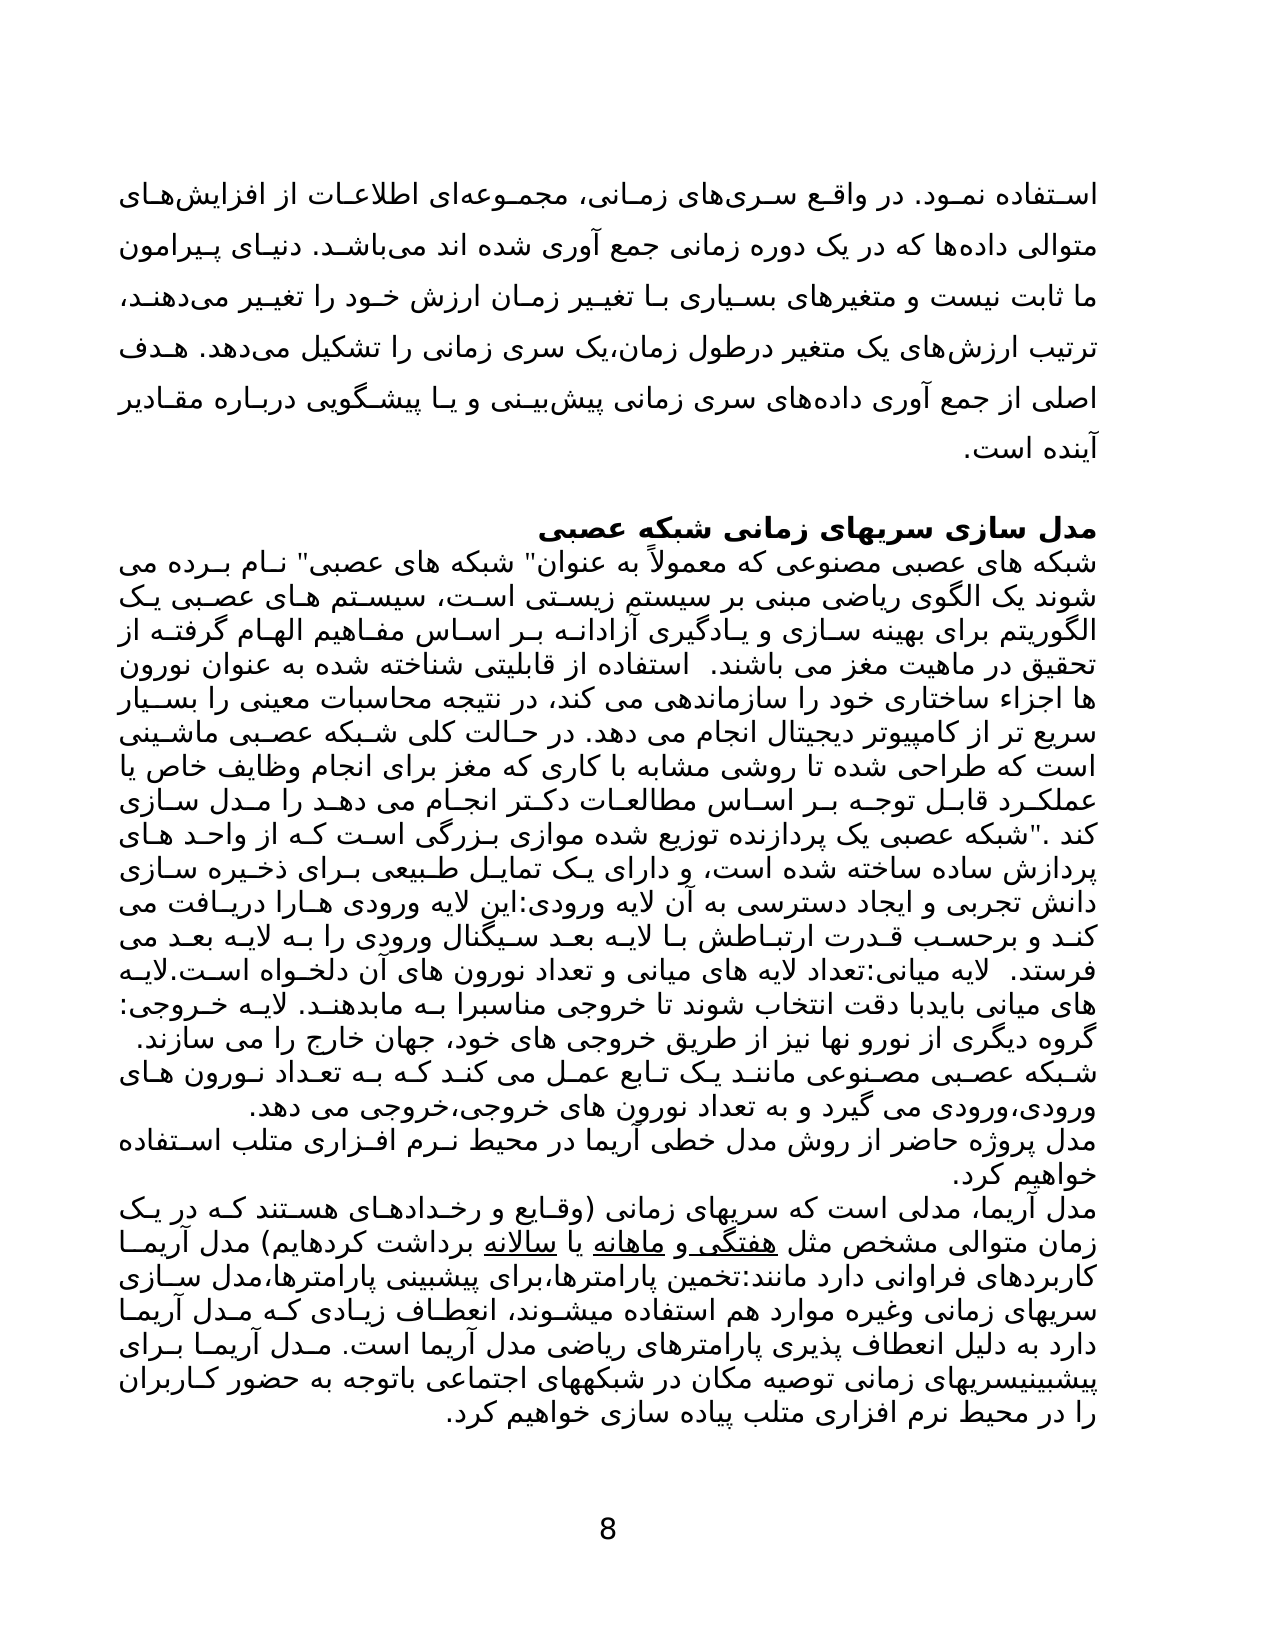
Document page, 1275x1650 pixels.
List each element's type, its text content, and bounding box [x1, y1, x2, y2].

text شبکه های عصبی مصنوعی که معمولاً به عنوان" شبکه های عصبی" نام برده می شوند یک الگوی ریاضی مبنی بر سیستم زیستی است، سیستم های عصبی یک الگوریتم برای بهینه سازی و یادگیری آزادانه بر اساس مفاهیم الهام گرفته از تحقیق در ماهیت مغز می باشند. استفاده از قابلیتی شناخته شده به عنوان نورون ها اجزاء ساختاری خود را سازماندهی می کند، در نتیجه محاسبات معینی را بسیار سریع تر از کامپیوتر دیجیتال انجام می دهد. در حالت کلی شبکه عصبی ماشینی است که طراحی شده تا روشی مشابه با کاری که مغز برای انجام وظایف خاص یا عملکرد قابل توجه بر اساس مطالعات دکتر انجام می دهد را مدل سازی کند ."شبکه عصبی یک پردازنده توزیع شده موازی بزرگی است که از واحد های پردازش ساده ساخته شده است، و دارای یک تمایل طبیعی برای ذخیره سازی دانش تجربی و ایجاد دسترسی به آن لایه ورودی:این لایه ورودی هارا دریافت می کند و برحسب قدرت ارتباطش با لایه بعد سیگنال ورودی را به لایه بعد می فرستد. لایه میانی:تعداد لایه های میانی و تعداد نورون های آن دلخواه است.لایه های میانی بایدبا دقت انتخاب شوند تا خروجی مناسبرا به مابدهند. لایه خروجی: گروه دیگری از نورو نها نیز از طریق خروجی های خود، جهان خارج را می سازند. [118, 546, 1098, 1055]
text مدل سازی سریهای زمانی شبکه عصبی [118, 512, 1098, 546]
text مدل پروژه حاضر از روش مدل خطی آریما در محیط نرم افزاری متلب استفاده خواهیم کرد. [118, 1123, 1098, 1191]
text شبکه عصبی مصنوعی مانند یک تابع عمل می کند که به تعداد نورون های ورودی،ورودی می گیرد و به تعداد نورون های خروجی،خروجی می دهد. [118, 1055, 1098, 1123]
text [118, 177, 1098, 466]
text مدل آریما، مدلی است که سریهای زمانی (وقایع و رخدادهای هستند که در یک زمان متوالی مشخص مثل هفتگی و ماهانه یا سالانه برداشت کردهایم) مدل آریما کاربردهای فراوانی دارد مانند:تخمین پارامترها،برای پیشبینی پارامترها،مدل سازی سریهای زمانی وغیره موارد هم استفاده میشوند، انعطاف زیادی که مدل آریما دارد به دلیل انعطاف پذیری پارامترهای ریاضی مدل آریما است. مدل آریما برای پیشبینیسریهای زمانی توصیه مکان در شبکههای اجتماعی باتوجه به حضور کاربران را در محیط نرم افزاری متلب پیاده سازی خواهیم کرد. [118, 1191, 1098, 1429]
